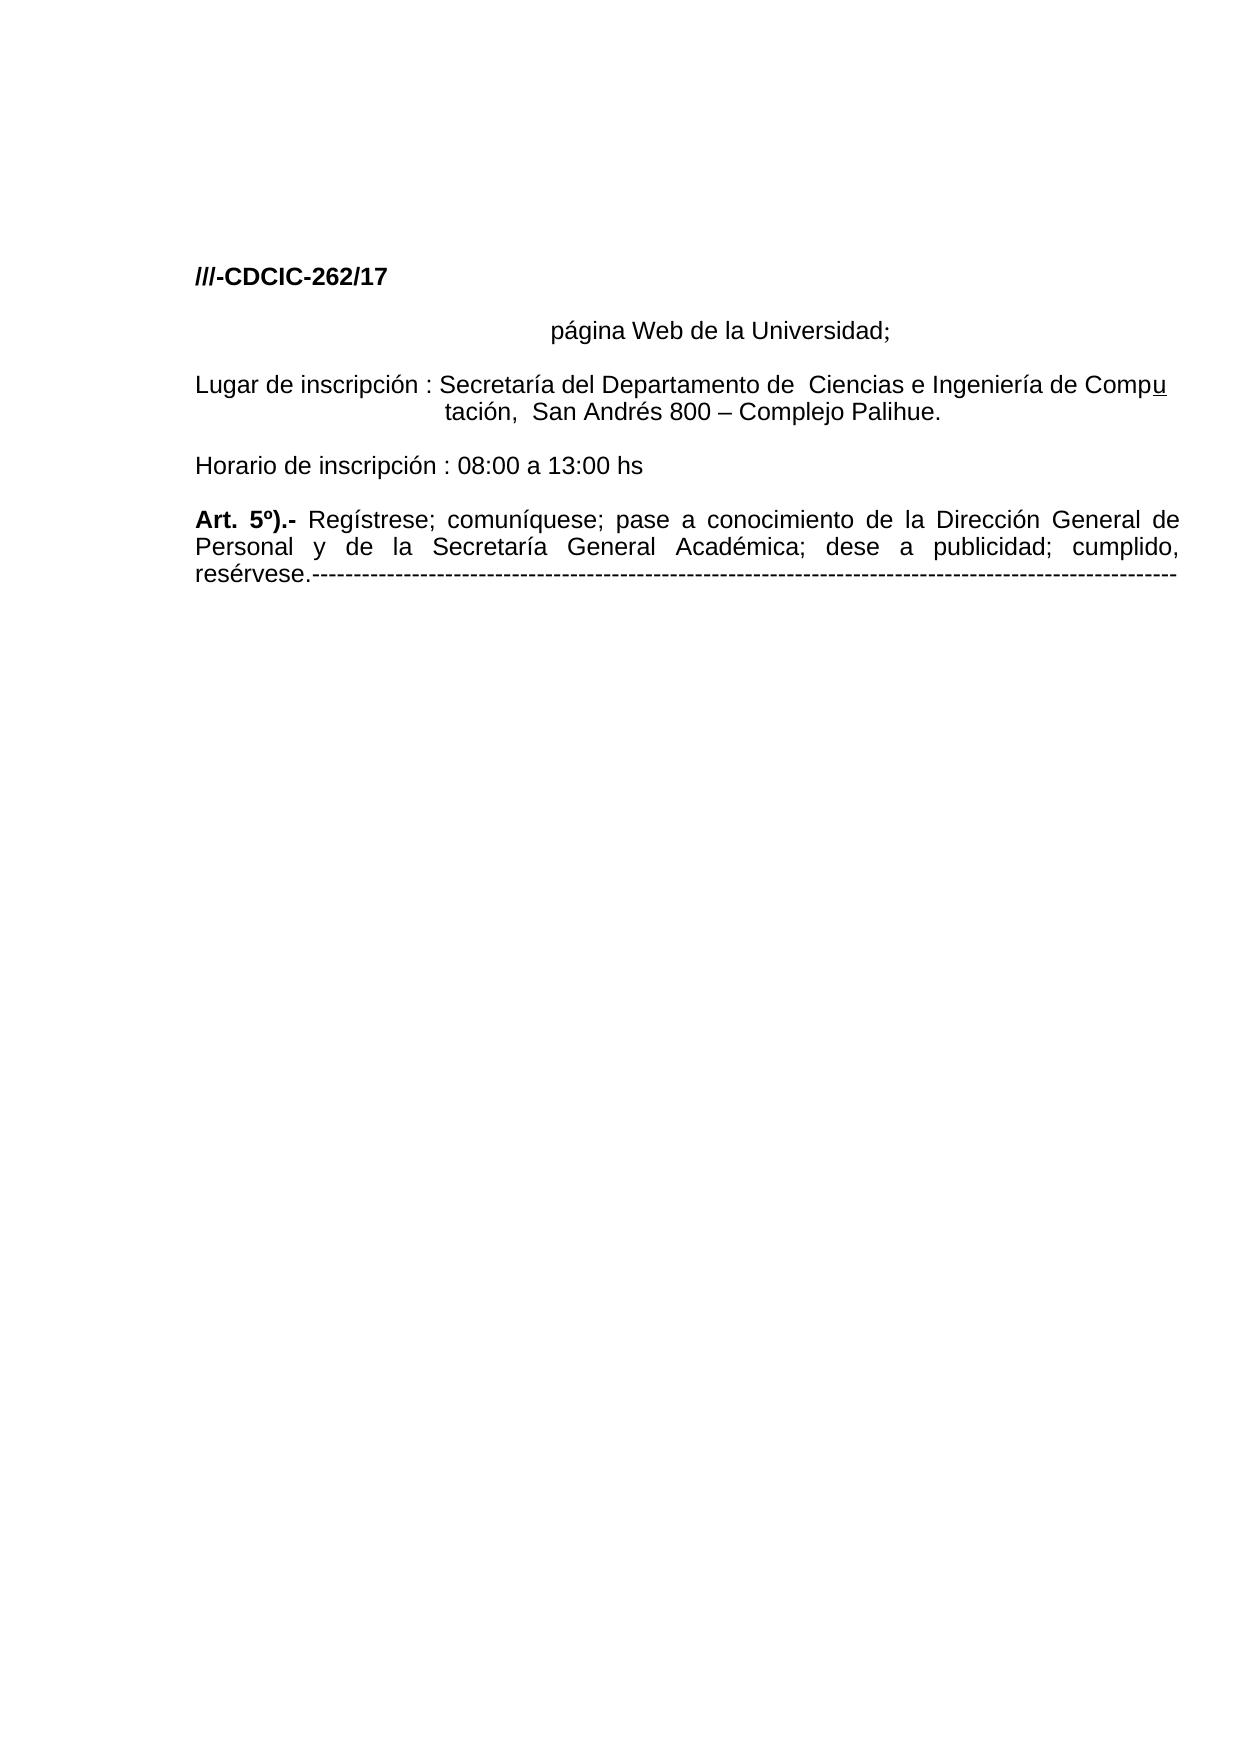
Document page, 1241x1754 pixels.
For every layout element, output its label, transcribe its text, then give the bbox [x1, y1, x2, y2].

text Art. 5º).- Regístrese; comuníquese; pase a conocimiento de la Dirección General de Personal y de la Secretaría General Académica; dese a publicidad; cumplido, resérvese.-------------------------------------------------------------------------------------------------------- [195, 507, 1181, 588]
text Horario de inscripción : 08:00 a 13:00 hs [195, 453, 1181, 480]
text página Web de la Universidad; [495, 317, 1181, 344]
text Lugar de inscripción : Secretaría del Departamento de Ciencias e Ingeniería de Compu [195, 372, 1181, 399]
text ///-CDCIC-262/17 [195, 263, 1181, 290]
text tación, San Andrés 800 – Complejo Palihue. [195, 399, 1181, 426]
